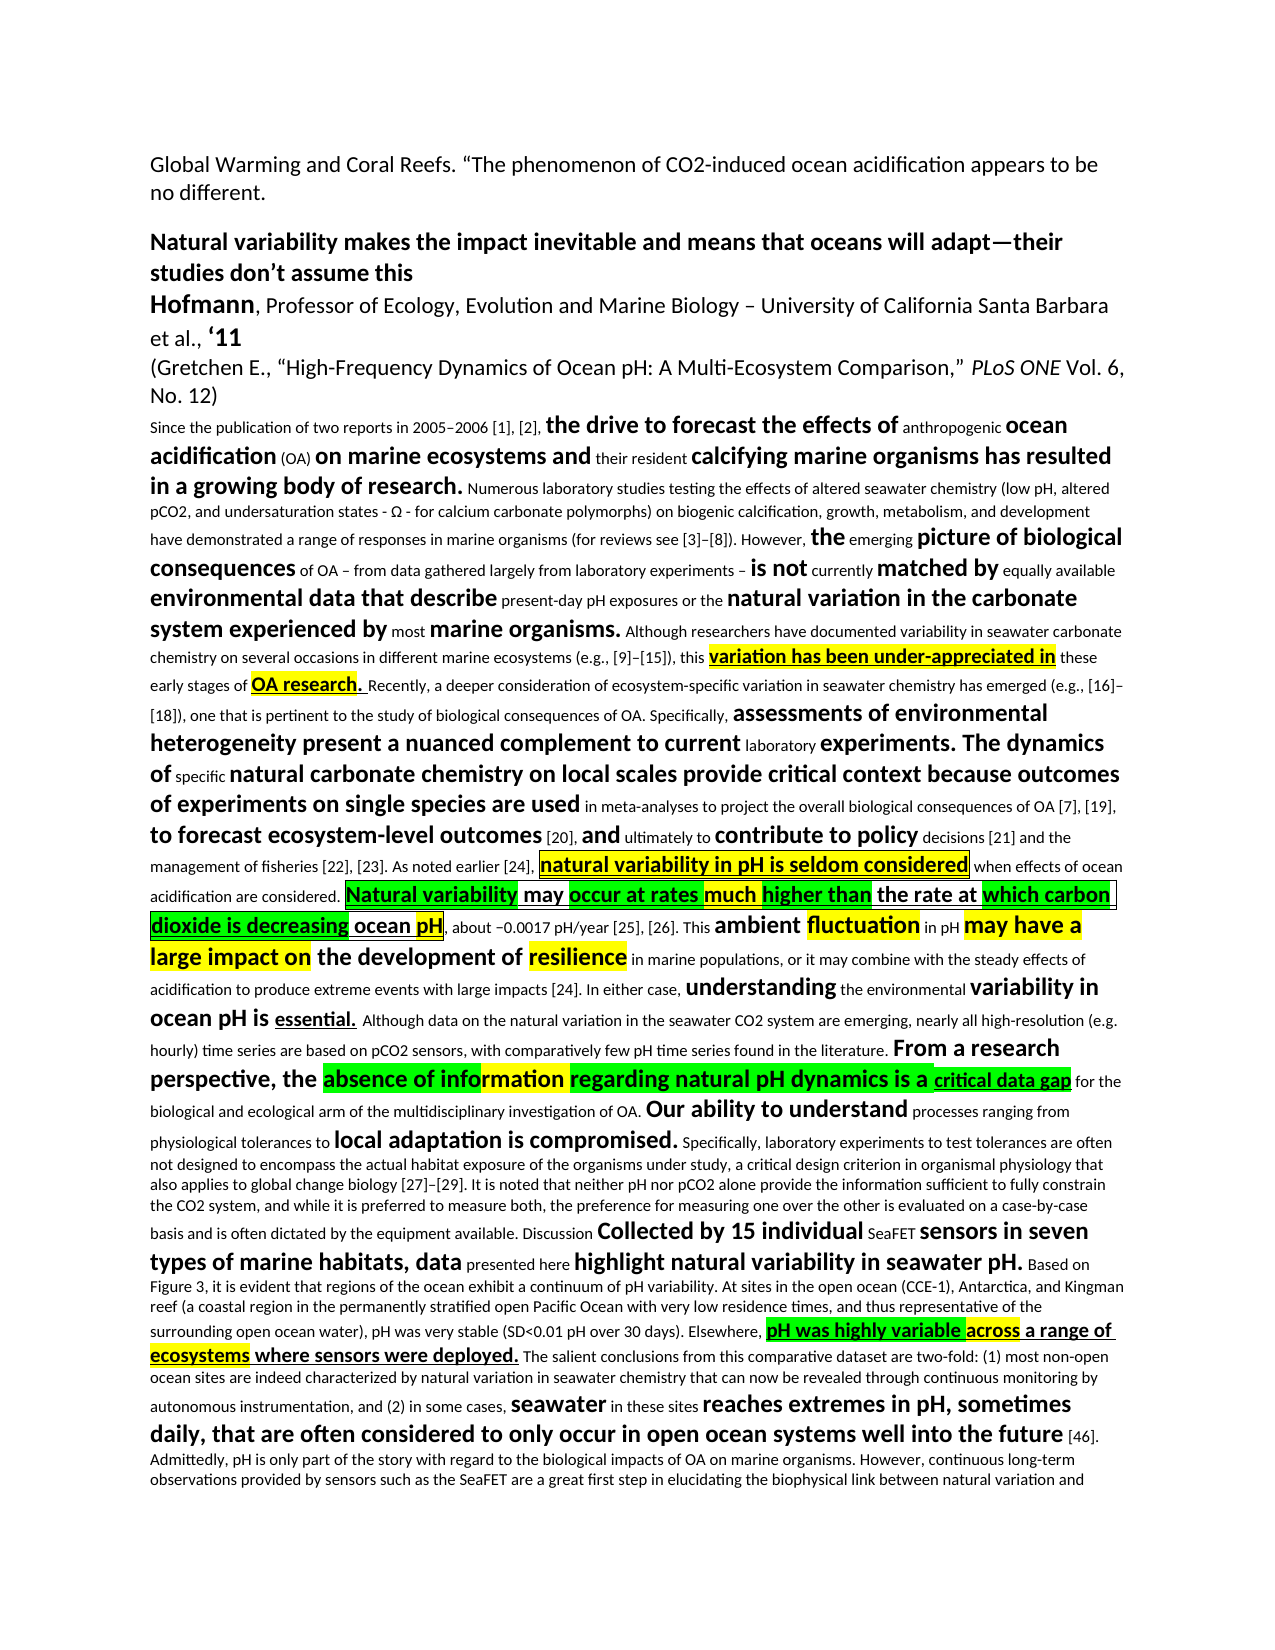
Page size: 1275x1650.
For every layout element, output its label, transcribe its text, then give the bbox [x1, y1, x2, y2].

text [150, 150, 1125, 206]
text Hofmann, Professor of Ecology, Evolution and Marine Biology – University of California Santa Barbara et al., ‘11 [150, 287, 1125, 353]
text (Gretchen E., “High-Frequency Dynamics of Ocean pH: A Multi-Ecosystem Comparison,” PLoS ONE Vol. 6, No. 12) [150, 353, 1125, 409]
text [150, 409, 1125, 1490]
text Natural variability makes the impact inevitable and means that oceans will adapt—their studies don’t assume this [150, 226, 1125, 287]
